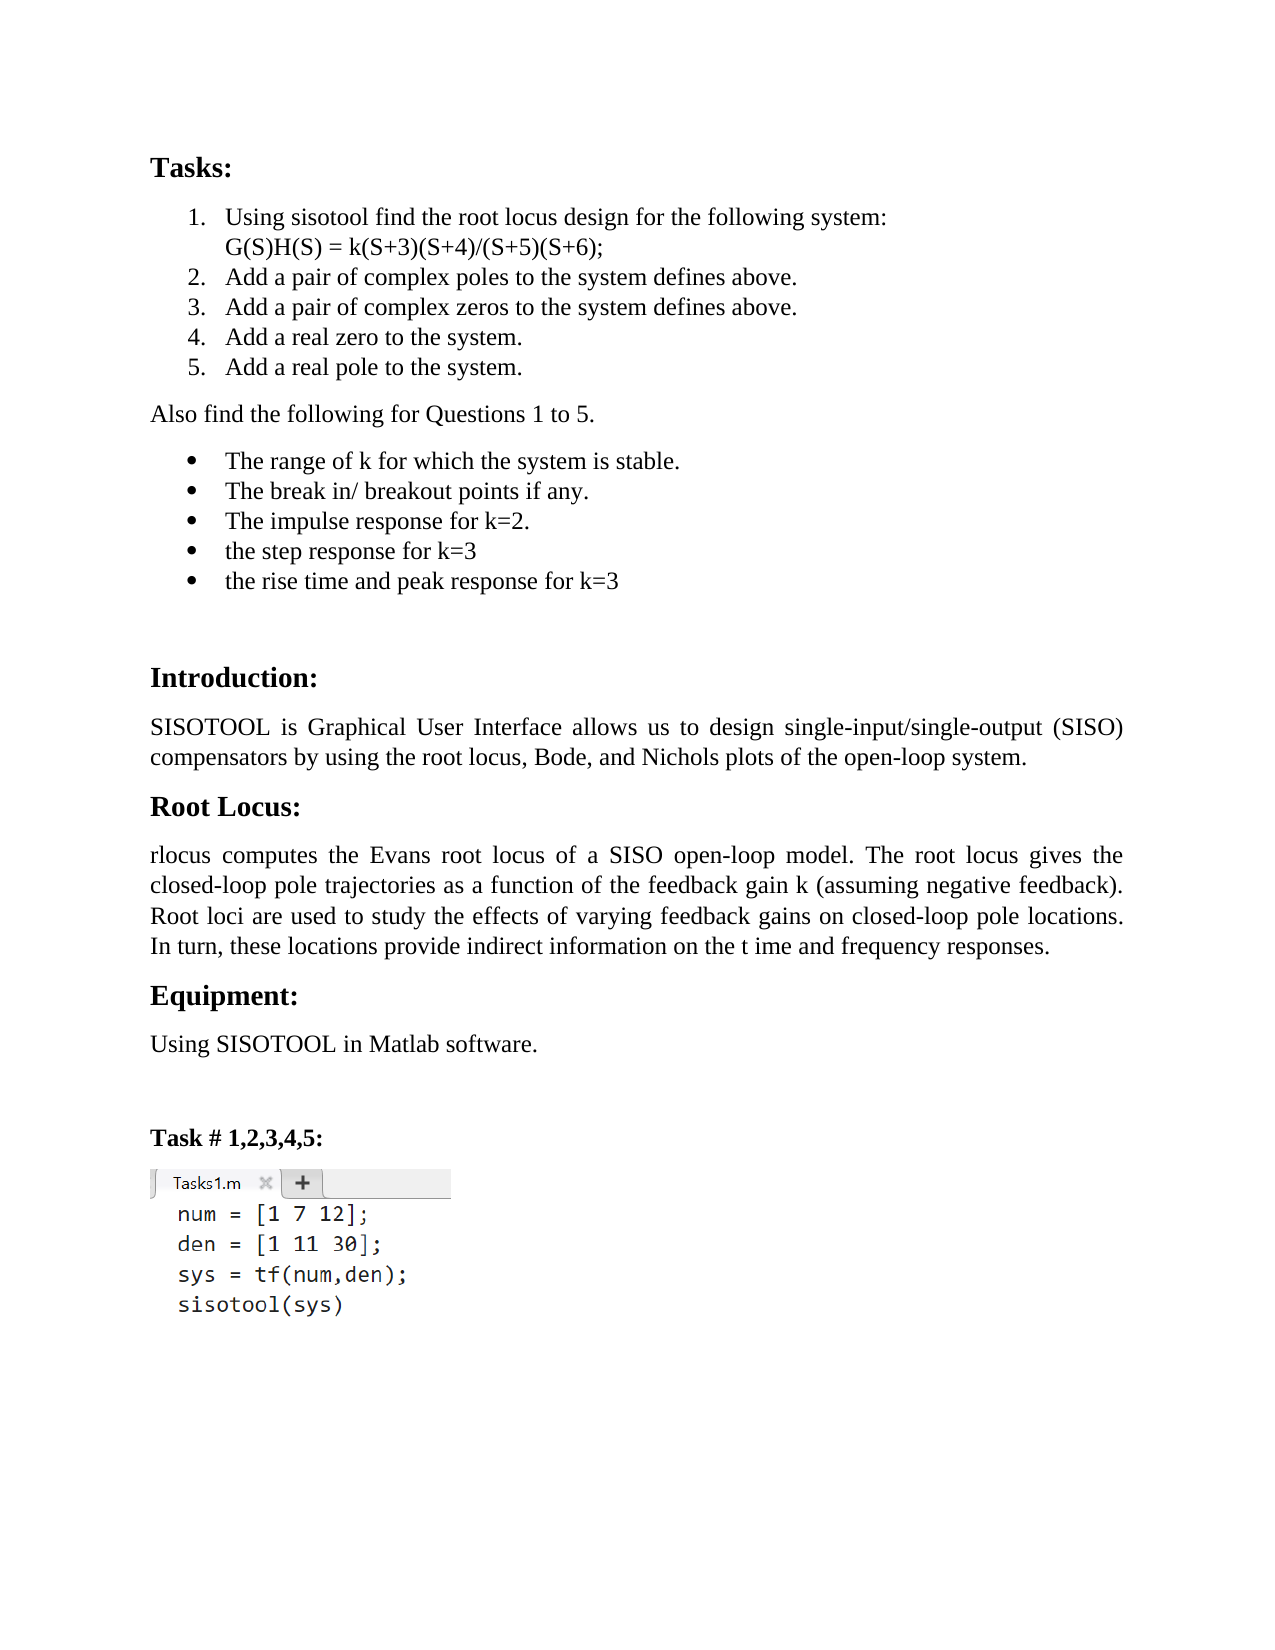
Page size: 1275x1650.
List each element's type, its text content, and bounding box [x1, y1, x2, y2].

text Equipment: [150, 978, 1125, 1011]
text Introduction: [150, 660, 1125, 693]
text Tasks: [150, 150, 1125, 183]
list Add a pair of complex poles to the system defines above. [187, 262, 1125, 291]
list Add a real zero to the system. [187, 322, 1125, 351]
list Add a pair of complex zeros to the system defines above. [187, 292, 1125, 321]
list The break in/ breakout points if any. [187, 476, 1125, 505]
picture [150, 1169, 451, 1333]
list The impulse response for k=2. [187, 506, 1125, 535]
list the step response for k=3 [187, 536, 1125, 565]
text Using SISOTOOL in Matlab software. [150, 1029, 1125, 1058]
text SISOTOOL is Graphical User Interface allows us to design single-input/single-output (SISO) compensators by using the root locus, Bode, and Nichols plots of the open-loop system. [150, 712, 1125, 771]
list G(S)H(S) = k(S+3)(S+4)/(S+5)(S+6); [225, 232, 1125, 261]
text Task # 1,2,3,4,5: [150, 1123, 1125, 1152]
list The range of k for which the system is stable. [187, 446, 1125, 475]
list the rise time and peak response for k=3 [187, 566, 1125, 595]
text Root Locus: [150, 789, 1125, 822]
list Add a real pole to the system. [187, 352, 1125, 381]
text Also find the following for Questions 1 to 5. [150, 399, 1125, 428]
list Using sisotool find the root locus design for the following system: [187, 202, 1125, 231]
text rlocus computes the Evans root locus of a SISO open-loop model. The root locus gives the closed-loop pole trajectories as a function of the feedback gain k (assuming negative feedback). Root loci are used to study the effects of varying feedback gains on closed-loop pole locations. In turn, these locations provide indirect information on the t ime and frequency responses. [150, 841, 1125, 959]
